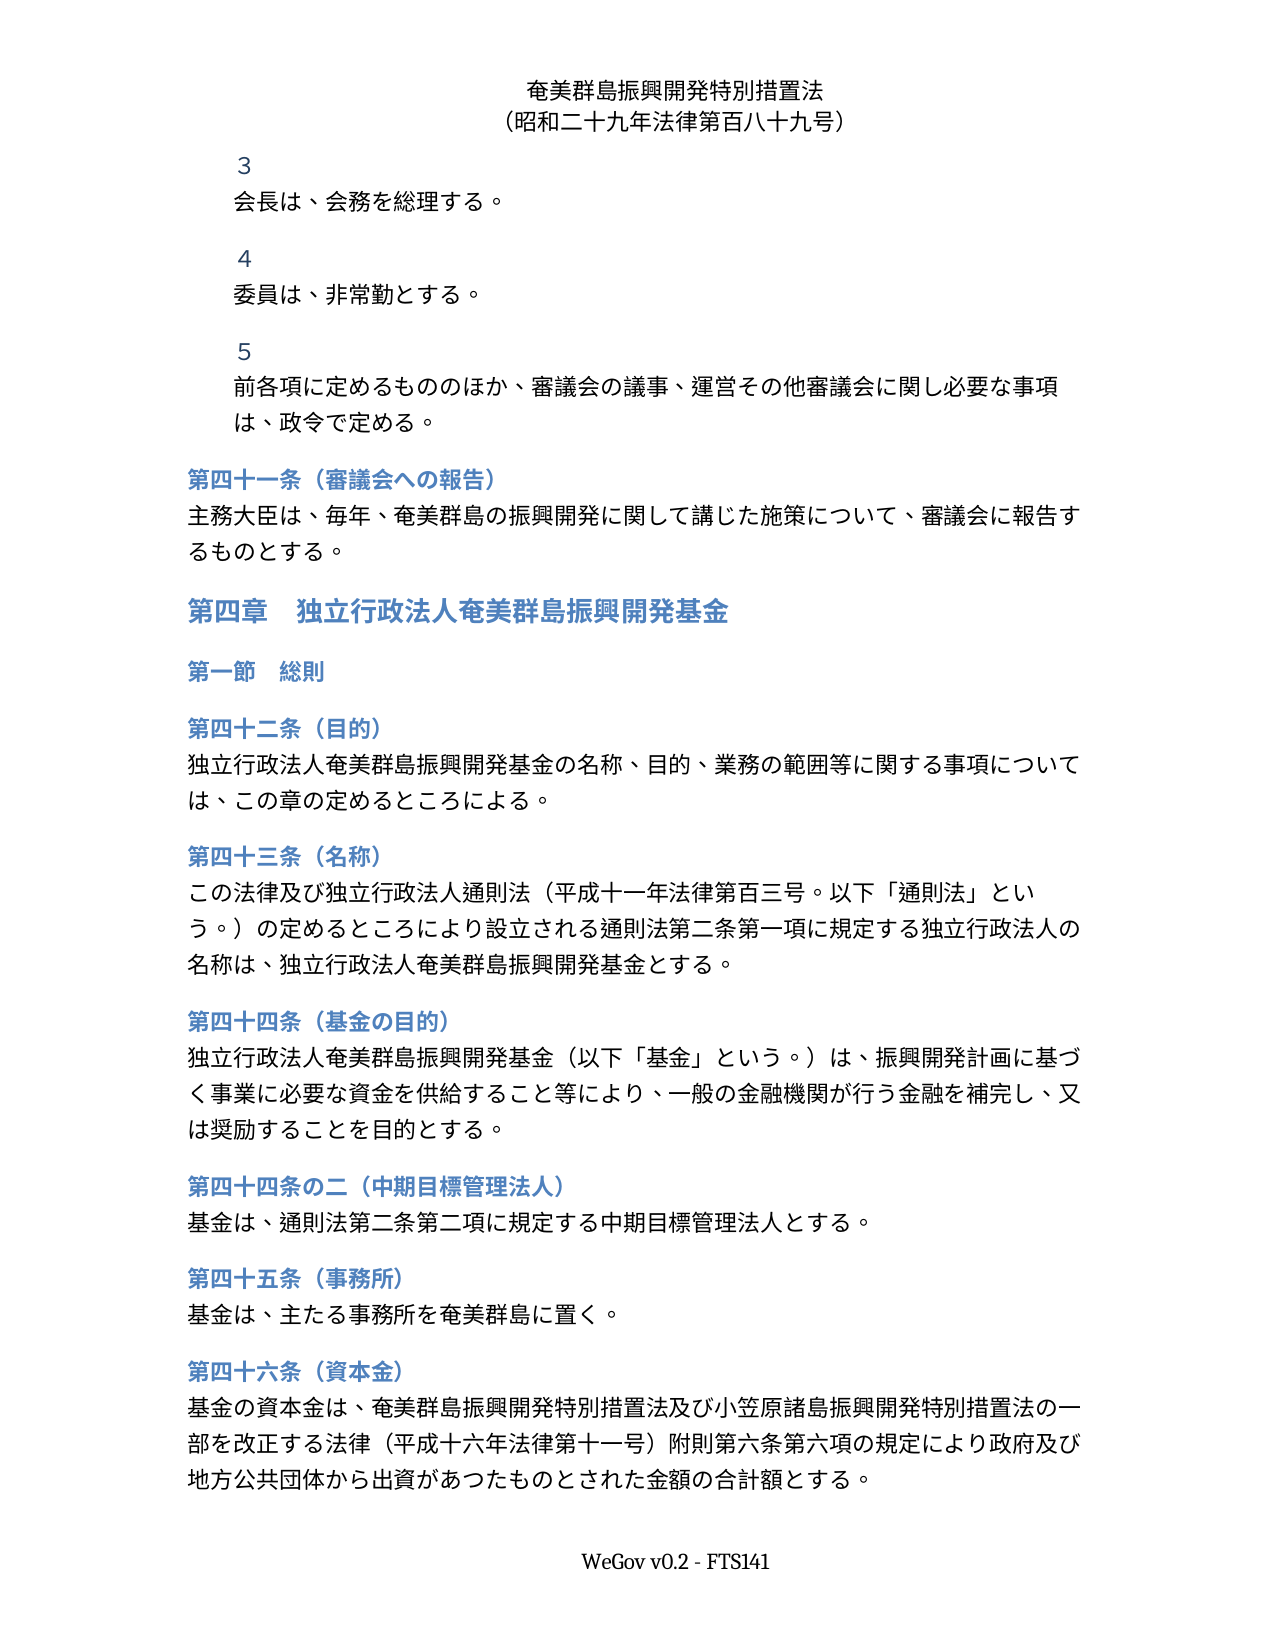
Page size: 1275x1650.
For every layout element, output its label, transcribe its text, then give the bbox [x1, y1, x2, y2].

subtitle ５ [233, 335, 1087, 367]
subtitle ４ [233, 243, 1087, 274]
text 委員は、非常勤とする。 [233, 279, 1087, 310]
subtitle 第四十二条（目的） [187, 713, 1087, 744]
subtitle 第四十五条（事務所） [187, 1263, 1087, 1294]
subtitle 第四十四条の二（中期目標管理法人） [187, 1171, 1087, 1202]
text 前各項に定めるもののほか、審議会の議事、運営その他審議会に関し必要な事項は、政令で定める。 [233, 371, 1087, 438]
subtitle 第一節 総則 [187, 656, 1087, 687]
text 基金は、主たる事務所を奄美群島に置く。 [187, 1299, 1087, 1330]
subtitle ３ [233, 150, 1087, 181]
subtitle 第四章 独立行政法人奄美群島振興開発基金 [187, 593, 1087, 629]
text この法律及び独立行政法人通則法（平成十一年法律第百三号。以下「通則法」という。）の定めるところにより設立される通則法第二条第一項に規定する独立行政法人の名称は、独立行政法人奄美群島振興開発基金とする。 [187, 877, 1087, 980]
text 会長は、会務を総理する。 [233, 186, 1087, 217]
text 独立行政法人奄美群島振興開発基金の名称、目的、業務の範囲等に関する事項については、この章の定めるところによる。 [187, 749, 1087, 816]
text 基金の資本金は、奄美群島振興開発特別措置法及び小笠原諸島振興開発特別措置法の一部を改正する法律（平成十六年法律第十一号）附則第六条第六項の規定により政府及び地方公共団体から出資があつたものとされた金額の合計額とする。 [187, 1392, 1087, 1495]
text 基金は、通則法第二条第二項に規定する中期目標管理法人とする。 [187, 1206, 1087, 1238]
text 主務大臣は、毎年、奄美群島の振興開発に関して講じた施策について、審議会に報告するものとする。 [187, 500, 1087, 567]
text 独立行政法人奄美群島振興開発基金（以下「基金」という。）は、振興開発計画に基づく事業に必要な資金を供給すること等により、一般の金融機関が行う金融を補完し、又は奨励することを目的とする。 [187, 1042, 1087, 1145]
subtitle 第四十三条（名称） [187, 841, 1087, 873]
subtitle 第四十六条（資本金） [187, 1356, 1087, 1387]
subtitle 第四十一条（審議会への報告） [187, 464, 1087, 495]
subtitle 第四十四条（基金の目的） [187, 1006, 1087, 1037]
